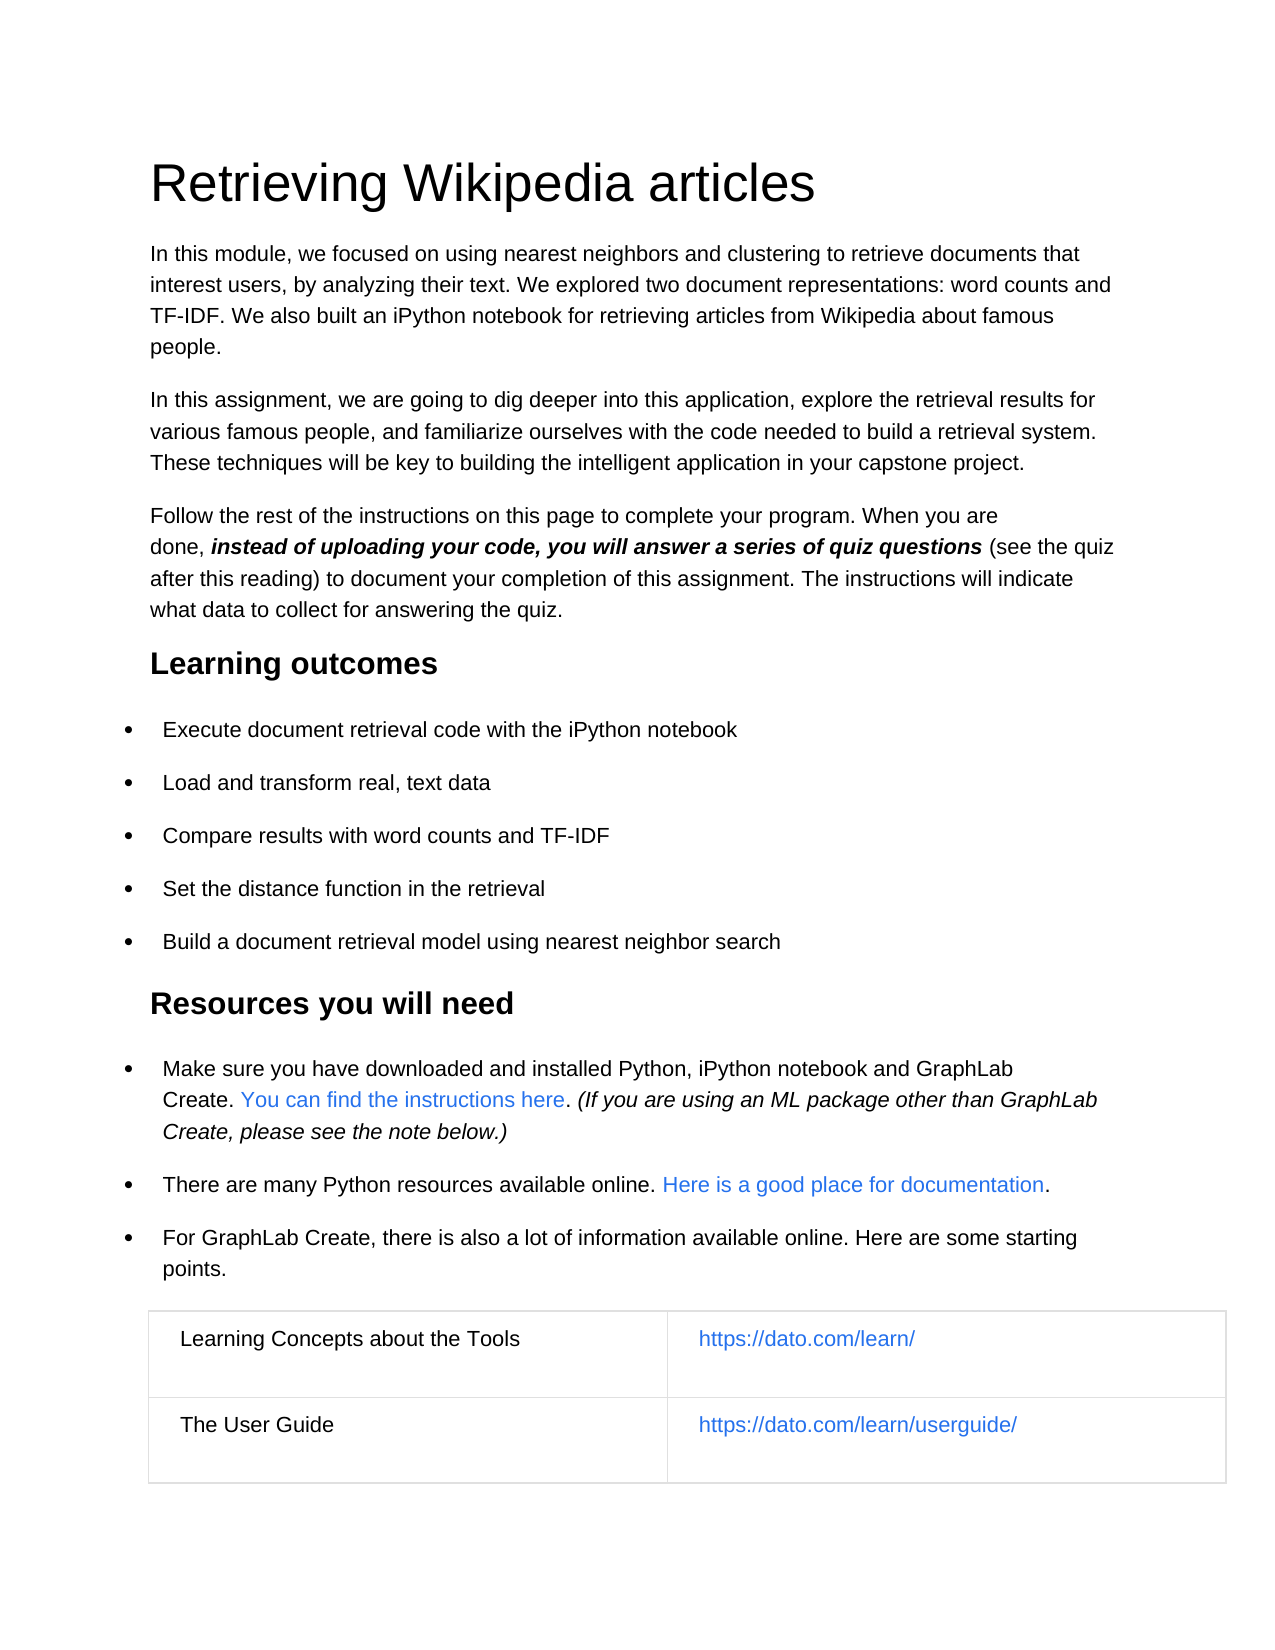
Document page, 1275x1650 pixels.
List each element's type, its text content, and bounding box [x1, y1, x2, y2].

list There are many Python resources available online. Here is a good place for documentation. [125, 1166, 1125, 1197]
table_cell The User Guide [149, 1398, 667, 1482]
list Execute document retrieval code with the iPython notebook [125, 710, 1125, 742]
list Compare results with word counts and TF-IDF [125, 817, 1125, 848]
text Resources you will need [150, 983, 1125, 1021]
text Follow the rest of the instructions on this page to complete your program. When you are done, instead of uploading your code, you will answer a series of quiz questions (see the quiz after this reading) to document your completion of this assignment. The instructions will indicate what data to collect for answering the quiz. [150, 497, 1125, 622]
table_header Learning Concepts about the Tools [149, 1312, 667, 1396]
text Retrieving Wikipedia articles [150, 150, 1125, 212]
text In this module, we focused on using nearest neighbors and clustering to retrieve documents that interest users, by analyzing their text. We explored two document representations: word counts and TF-IDF. We also built an iPython notebook for retrieving articles from Wikipedia about famous people. [150, 234, 1125, 359]
list For GraphLab Create, there is also a lot of information available online. Here are some starting points. [125, 1219, 1125, 1281]
list Load and transform real, text data [125, 763, 1125, 795]
table_cell https://dato.com/learn/userguide/ [668, 1398, 1225, 1482]
list Set the distance function in the retrieval [125, 870, 1125, 901]
table_header https://dato.com/learn/ [668, 1312, 1225, 1396]
text In this assignment, we are going to dig deeper into this application, explore the retrieval results for various famous people, and familiarize ourselves with the code needed to build a retrieval system. These techniques will be key to building the intelligent application in your capstone project. [150, 381, 1125, 475]
list Build a document retrieval model using nearest neighbor search [125, 923, 1125, 954]
text Learning outcomes [150, 644, 1125, 681]
list Make sure you have downloaded and installed Python, iPython notebook and GraphLab Create. You can find the instructions here. (If you are using an ML package other than GraphLab Create, please see the note below.) [125, 1050, 1125, 1144]
